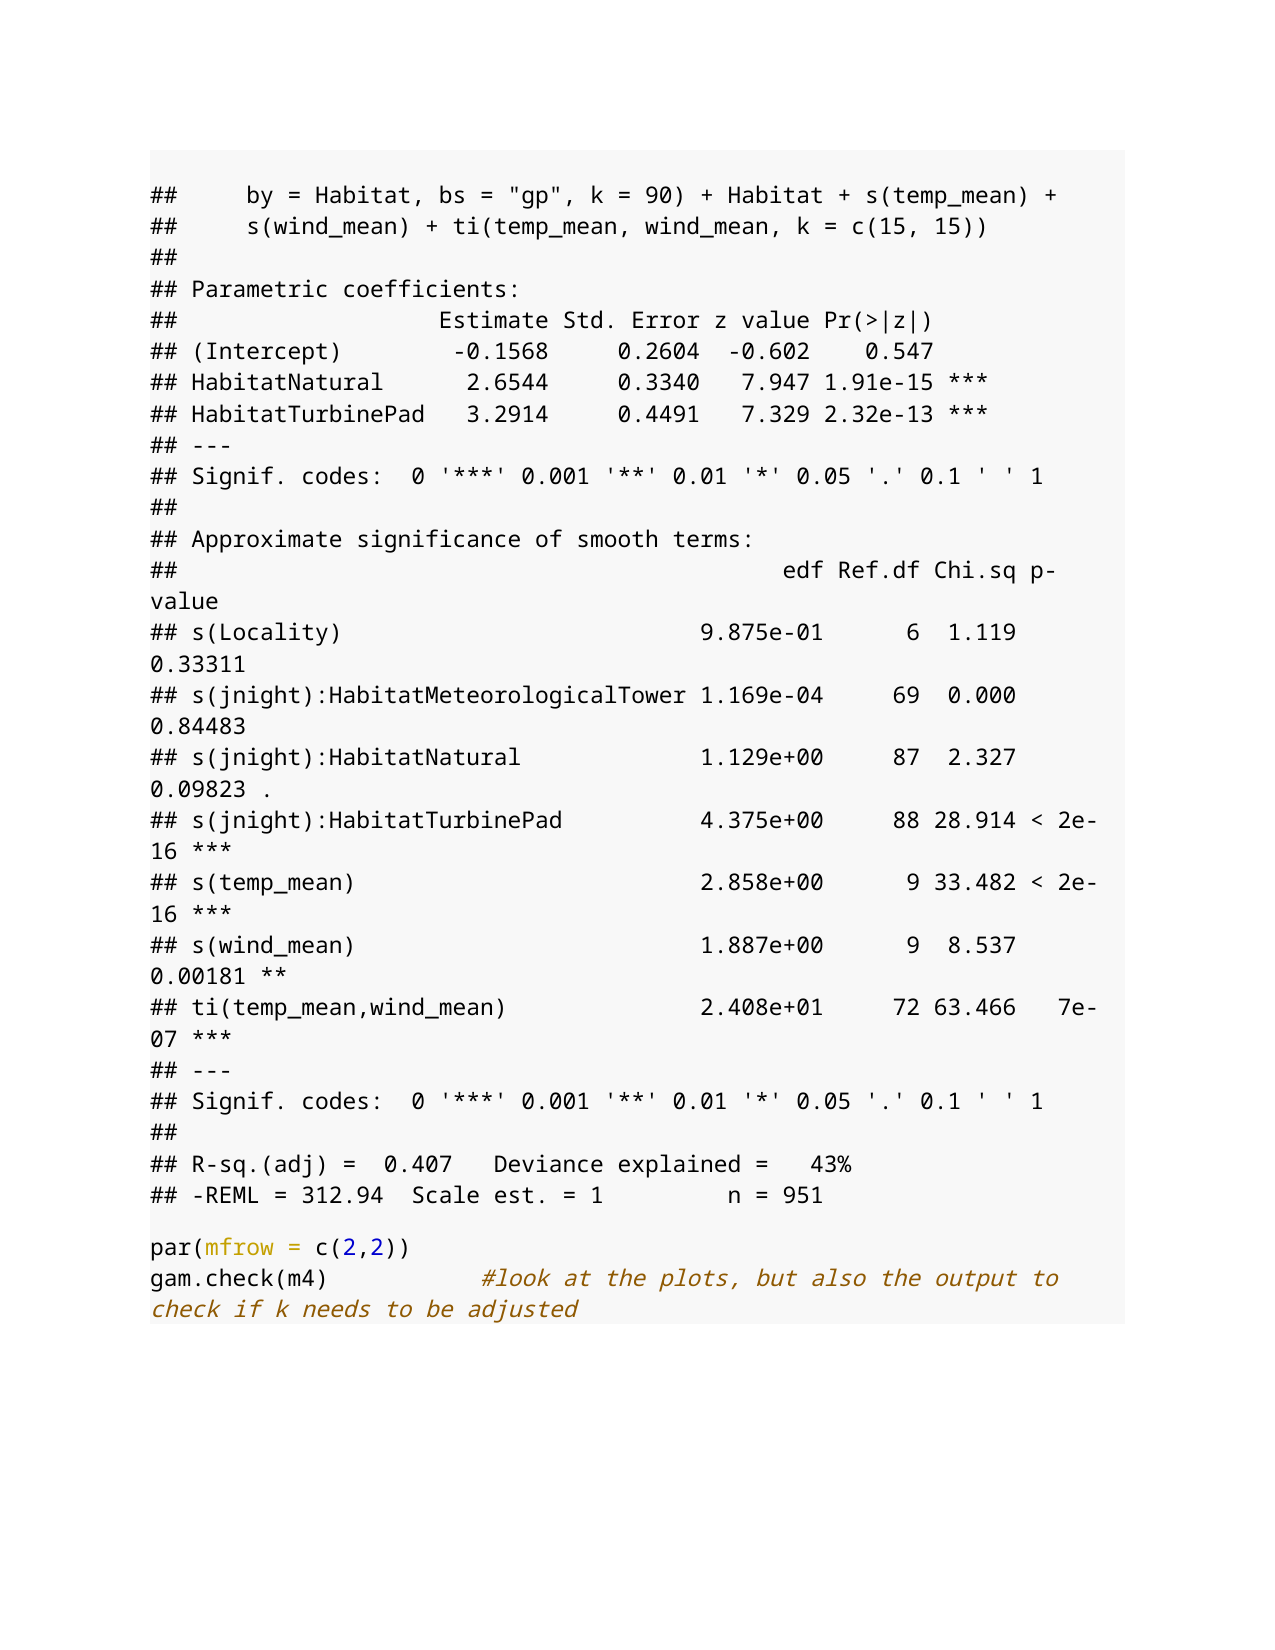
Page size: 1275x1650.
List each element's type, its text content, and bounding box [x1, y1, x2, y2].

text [150, 150, 1125, 1210]
text par(mfrow = c(2,2)) gam.check(m4) #look at the plots, but also the output to check if k needs to be adjusted [411, 1231, 1125, 1324]
